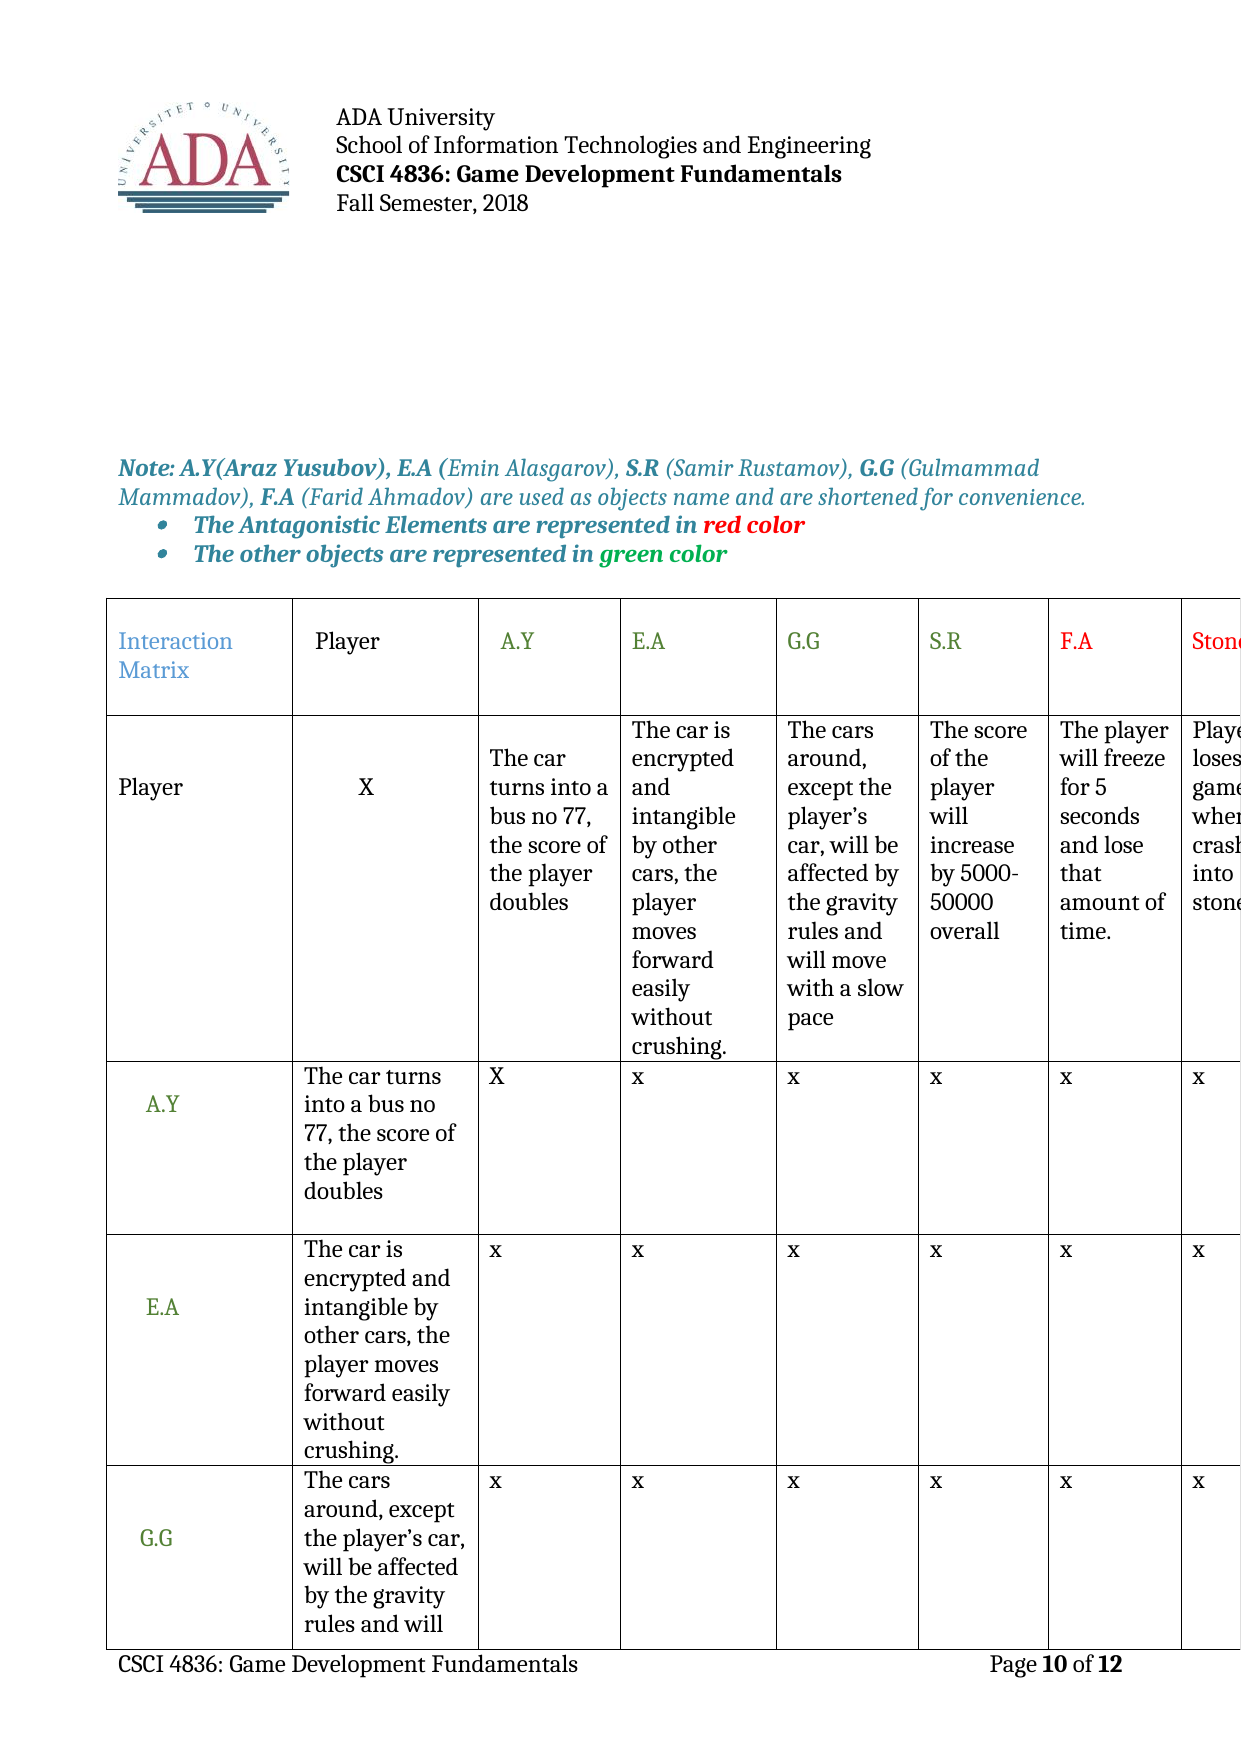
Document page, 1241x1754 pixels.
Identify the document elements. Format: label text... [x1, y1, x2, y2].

table_cell G.G [107, 1466, 292, 1649]
table_cell The score of the player will increase by 5000-50000 overall [919, 716, 1048, 1061]
table_cell X [479, 1062, 620, 1234]
table_cell x [919, 1466, 1048, 1649]
table_cell E.A [107, 1235, 292, 1465]
table_cell x [1049, 1466, 1181, 1649]
table_cell x [919, 1062, 1048, 1234]
table_header Interaction Matrix [107, 599, 292, 714]
table_cell The player will freeze for 5 seconds and lose that amount of time. [1049, 716, 1181, 1061]
table_cell x [1182, 1235, 1240, 1465]
list The other objects are represented in green color [156, 540, 1122, 569]
table_header A.Y [479, 599, 620, 714]
list The Antagonistic Elements are represented in red color [156, 511, 1122, 540]
table_cell X [293, 716, 478, 1061]
table_cell Player [107, 716, 292, 1061]
table_cell x [777, 1062, 918, 1234]
table_cell x [479, 1466, 620, 1649]
table_header F.A [1049, 599, 1181, 714]
table_cell x [621, 1235, 776, 1465]
table_header Player [293, 599, 478, 714]
table_header G.G [777, 599, 918, 714]
table_cell x [919, 1235, 1048, 1465]
table_cell The cars around, except the player’s car, will be affected by the gravity rules and will move with a slow pace [293, 1466, 478, 1649]
table_header Stone [1182, 599, 1240, 714]
table_cell The car turns into a bus no 77, the score of the player doubles [293, 1062, 478, 1234]
table_cell x [777, 1235, 918, 1465]
table_cell The car is encrypted and intangible by other cars, the player moves forward easily without crushing. [293, 1235, 478, 1465]
text Note: A.Y(Araz Yusubov), E.A (Emin Alasgarov), S.R (Samir Rustamov), G.G (Gulmammad Mammadov), F.A (Farid Ahmadov) are used as objects name and are shortened for convenience. [118, 454, 1122, 511]
table_cell Player loses the game when it crashes into stone [1182, 716, 1240, 1061]
table_cell x [1182, 1062, 1240, 1234]
table_header E.A [621, 599, 776, 714]
table_cell A.Y [107, 1062, 292, 1234]
table_header S.R [919, 599, 1048, 714]
table_cell The car turns into a bus no 77, the score of the player doubles [479, 716, 620, 1061]
table_cell The cars around, except the player’s car, will be affected by the gravity rules and will move with a slow pace [777, 716, 918, 1061]
table_cell x [1049, 1235, 1181, 1465]
table_cell x [1182, 1466, 1240, 1649]
table_cell x [479, 1235, 620, 1465]
table_cell x [777, 1466, 918, 1649]
table_cell The car is encrypted and intangible by other cars, the player moves forward easily without crushing. [621, 716, 776, 1061]
table_cell x [1049, 1062, 1181, 1234]
table_cell x [621, 1466, 776, 1649]
table_cell x [621, 1062, 776, 1234]
picture [118, 102, 290, 213]
